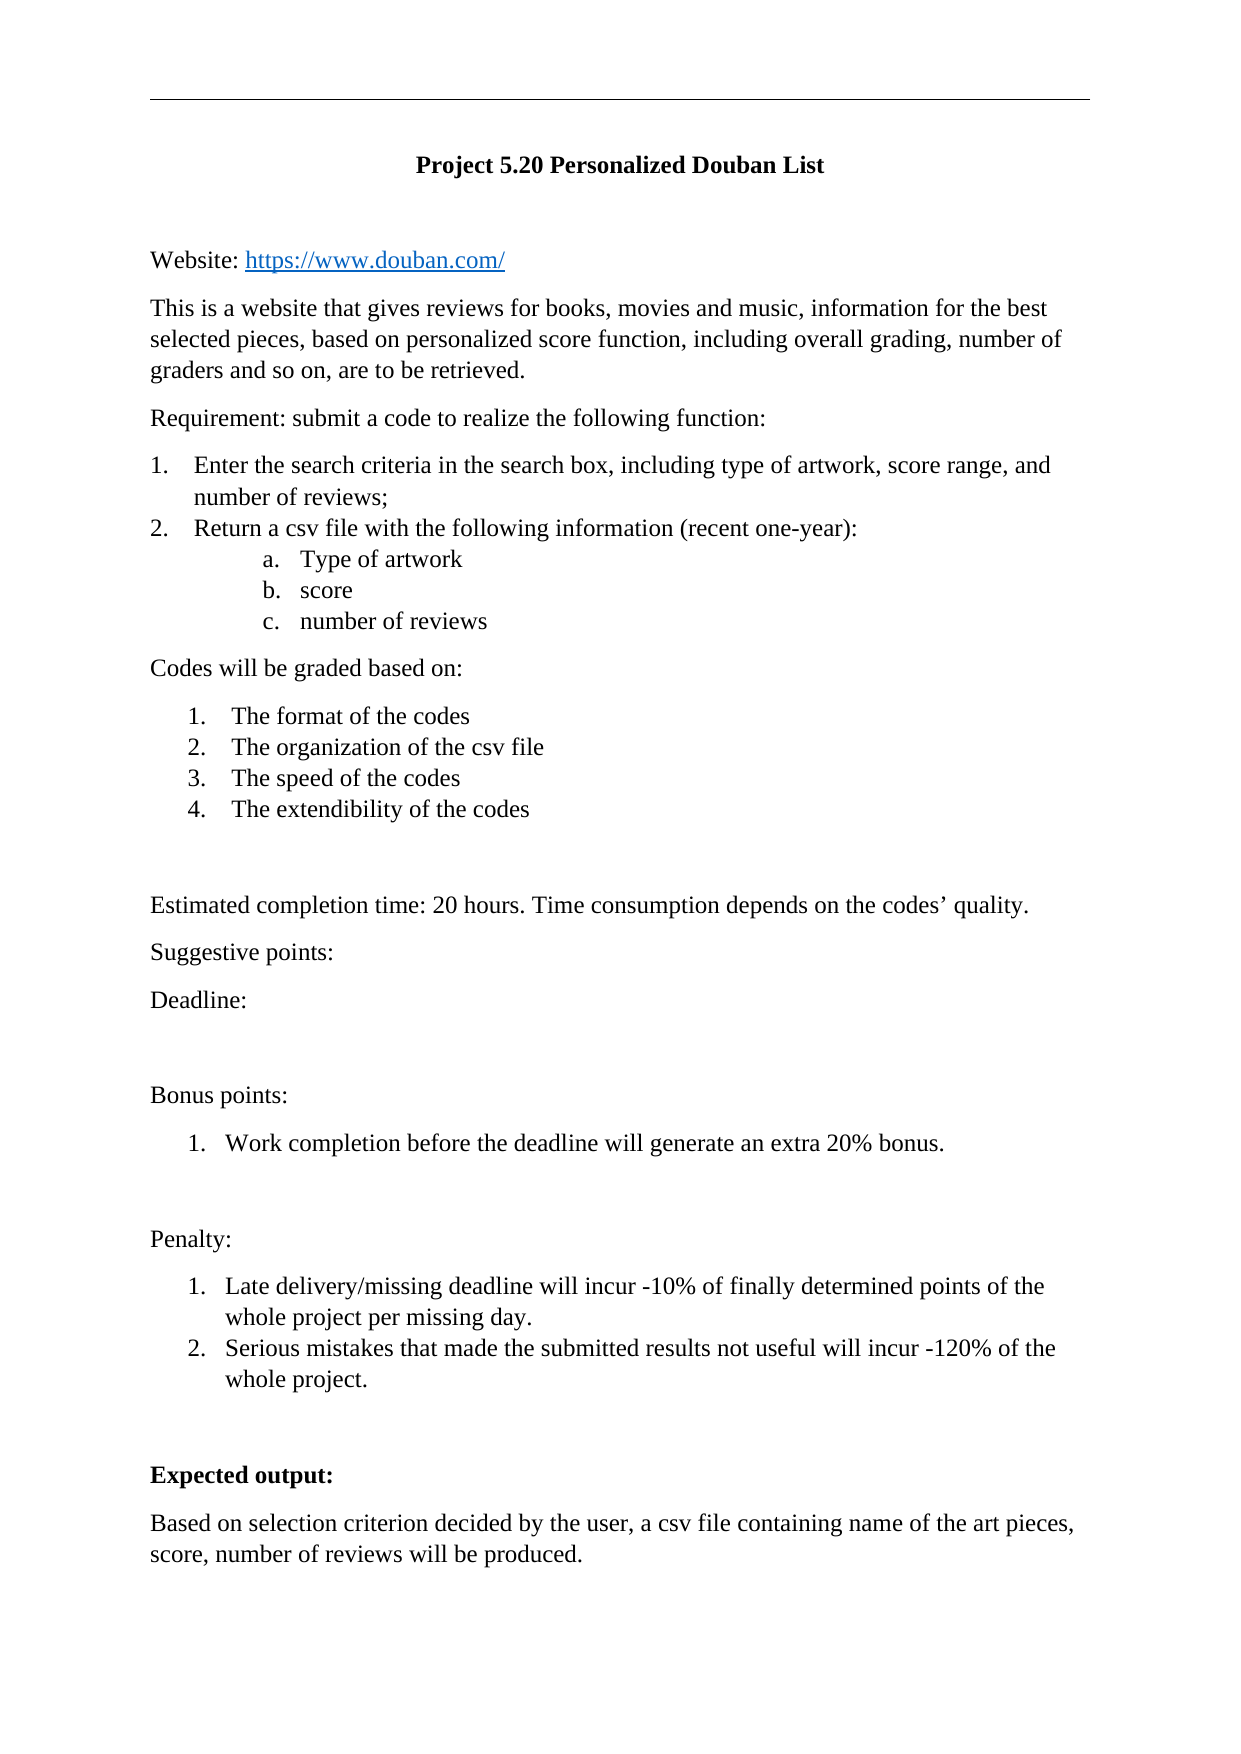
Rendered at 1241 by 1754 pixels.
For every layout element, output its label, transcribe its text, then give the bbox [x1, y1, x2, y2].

list The organization of the csv file [187, 732, 1090, 761]
list number of reviews [262, 606, 1090, 634]
list The extendibility of the codes [187, 794, 1090, 823]
list Enter the search criteria in the search box, including type of artwork, score range, and number of reviews; [150, 451, 1090, 510]
text Estimated completion time: 20 hours. Time consumption depends on the codes’ quality. [150, 890, 1090, 918]
text Expected output: [150, 1460, 1090, 1489]
text Deadline: [150, 985, 1090, 1014]
list Work completion before the deadline will generate an extra 20% bonus. [187, 1128, 1090, 1157]
text Requirement: submit a code to realize the following function: [150, 403, 1090, 432]
list Type of artwork [262, 544, 1090, 572]
list Late delivery/missing deadline will incur -10% of finally determined points of the whole project per missing day. [187, 1271, 1090, 1331]
text Based on selection criterion decided by the user, a csv file containing name of the art pieces, score, number of reviews will be produced. [150, 1508, 1090, 1567]
text Bonus points: [150, 1081, 1090, 1109]
text Website: https://www.douban.com/ [150, 245, 1090, 274]
text Codes will be graded based on: [150, 653, 1090, 682]
list score [262, 575, 1090, 603]
list The format of the codes [187, 701, 1090, 730]
text Project 5.20 Personalized Douban List [150, 150, 1090, 179]
text This is a website that gives reviews for books, movies and music, information for the best selected pieces, based on personalized score function, including overall grading, number of graders and so on, are to be retrieved. [150, 293, 1090, 384]
text Penalty: [150, 1224, 1090, 1252]
list Return a csv file with the following information (recent one-year): [150, 513, 1090, 541]
text Suggestive points: [150, 937, 1090, 966]
list The speed of the codes [187, 763, 1090, 792]
list Serious mistakes that made the submitted results not useful will incur -120% of the whole project. [187, 1333, 1090, 1393]
